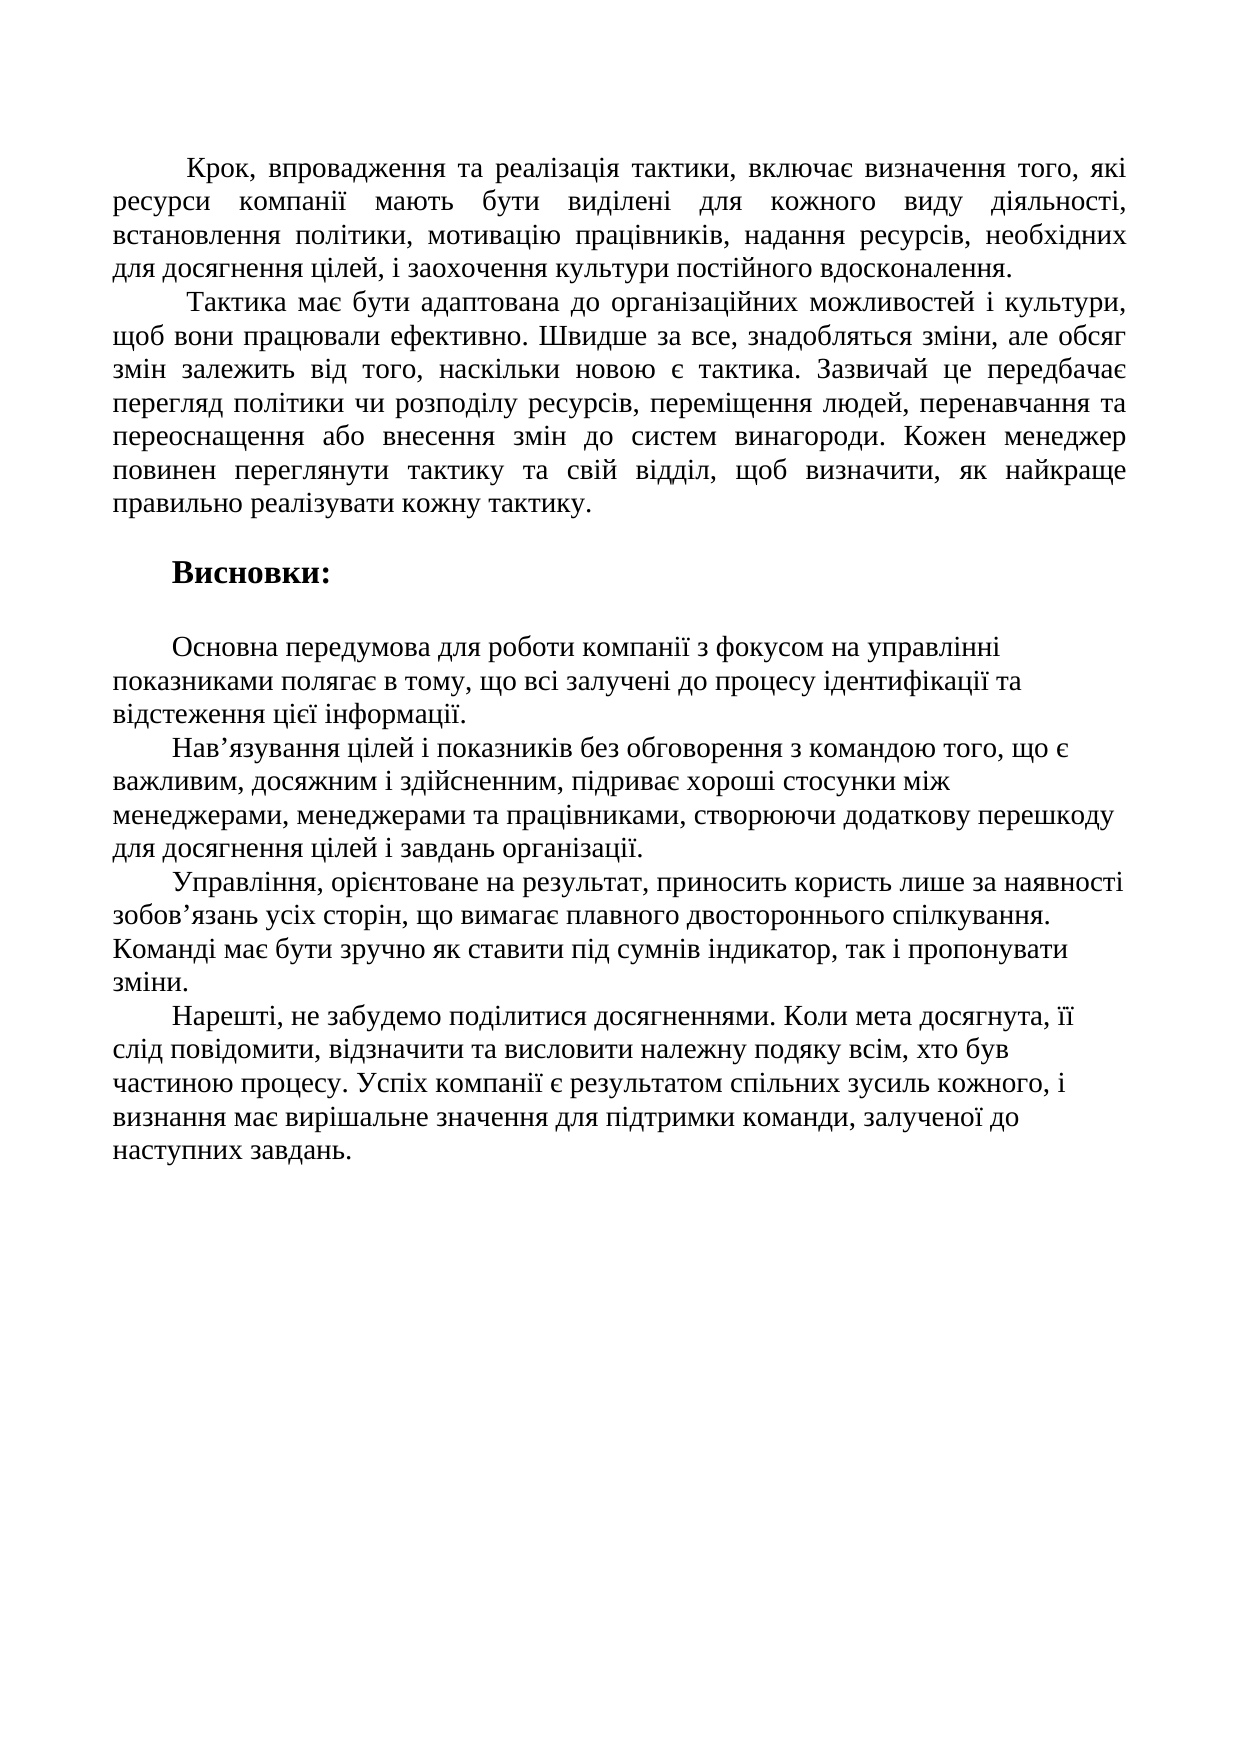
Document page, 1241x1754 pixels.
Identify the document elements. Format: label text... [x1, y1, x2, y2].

text Нарешті, не забудемо поділитися досягненнями. Коли мета досягнута, її слід повідомити, відзначити та висловити належну подяку всім, хто був частиною процесу. Успіх компанії є результатом спільних зусиль кожного, і визнання має вирішальне значення для підтримки команди, залученої до наступних завдань. [112, 998, 1128, 1166]
text Управління, орієнтоване на результат, приносить користь лише за наявності зобов’язань усіх сторін, що вимагає плавного двостороннього спілкування. Команді має бути зручно як ставити під сумнів індикатор, так і пропонувати зміни. [112, 864, 1128, 998]
text Нав’язування цілей і показників без обговорення з командою того, що є важливим, досяжним і здійсненним, підриває хороші стосунки між менеджерами, менеджерами та працівниками, створюючи додаткову перешкоду для досягнення цілей і завдань організації. [112, 730, 1128, 864]
text Висновки: [112, 552, 1128, 591]
text Основна передумова для роботи компанії з фокусом на управлінні показниками полягає в тому, що всі залучені до процесу ідентифікації та відстеження цієї інформації. [112, 629, 1128, 730]
text Тактика має бути адаптована до організаційних можливостей і культури, щоб вони працювали ефективно. Швидше за все, знадобляться зміни, але обсяг змін залежить від того, наскільки новою є тактика. Зазвичай це передбачає перегляд політики чи розподілу ресурсів, переміщення людей, перенавчання та переоснащення або внесення змін до систем винагороди. Кожен менеджер повинен переглянути тактику та свій відділ, щоб визначити, як найкраще правильно реалізувати кожну тактику. [112, 284, 1128, 519]
text Крок, впровадження та реалізація тактики, включає визначення того, які ресурси компанії мають бути виділені для кожного виду діяльності, встановлення політики, мотивацію працівників, надання ресурсів, необхідних для досягнення цілей, і заохочення культури постійного вдосконалення. [112, 150, 1128, 284]
